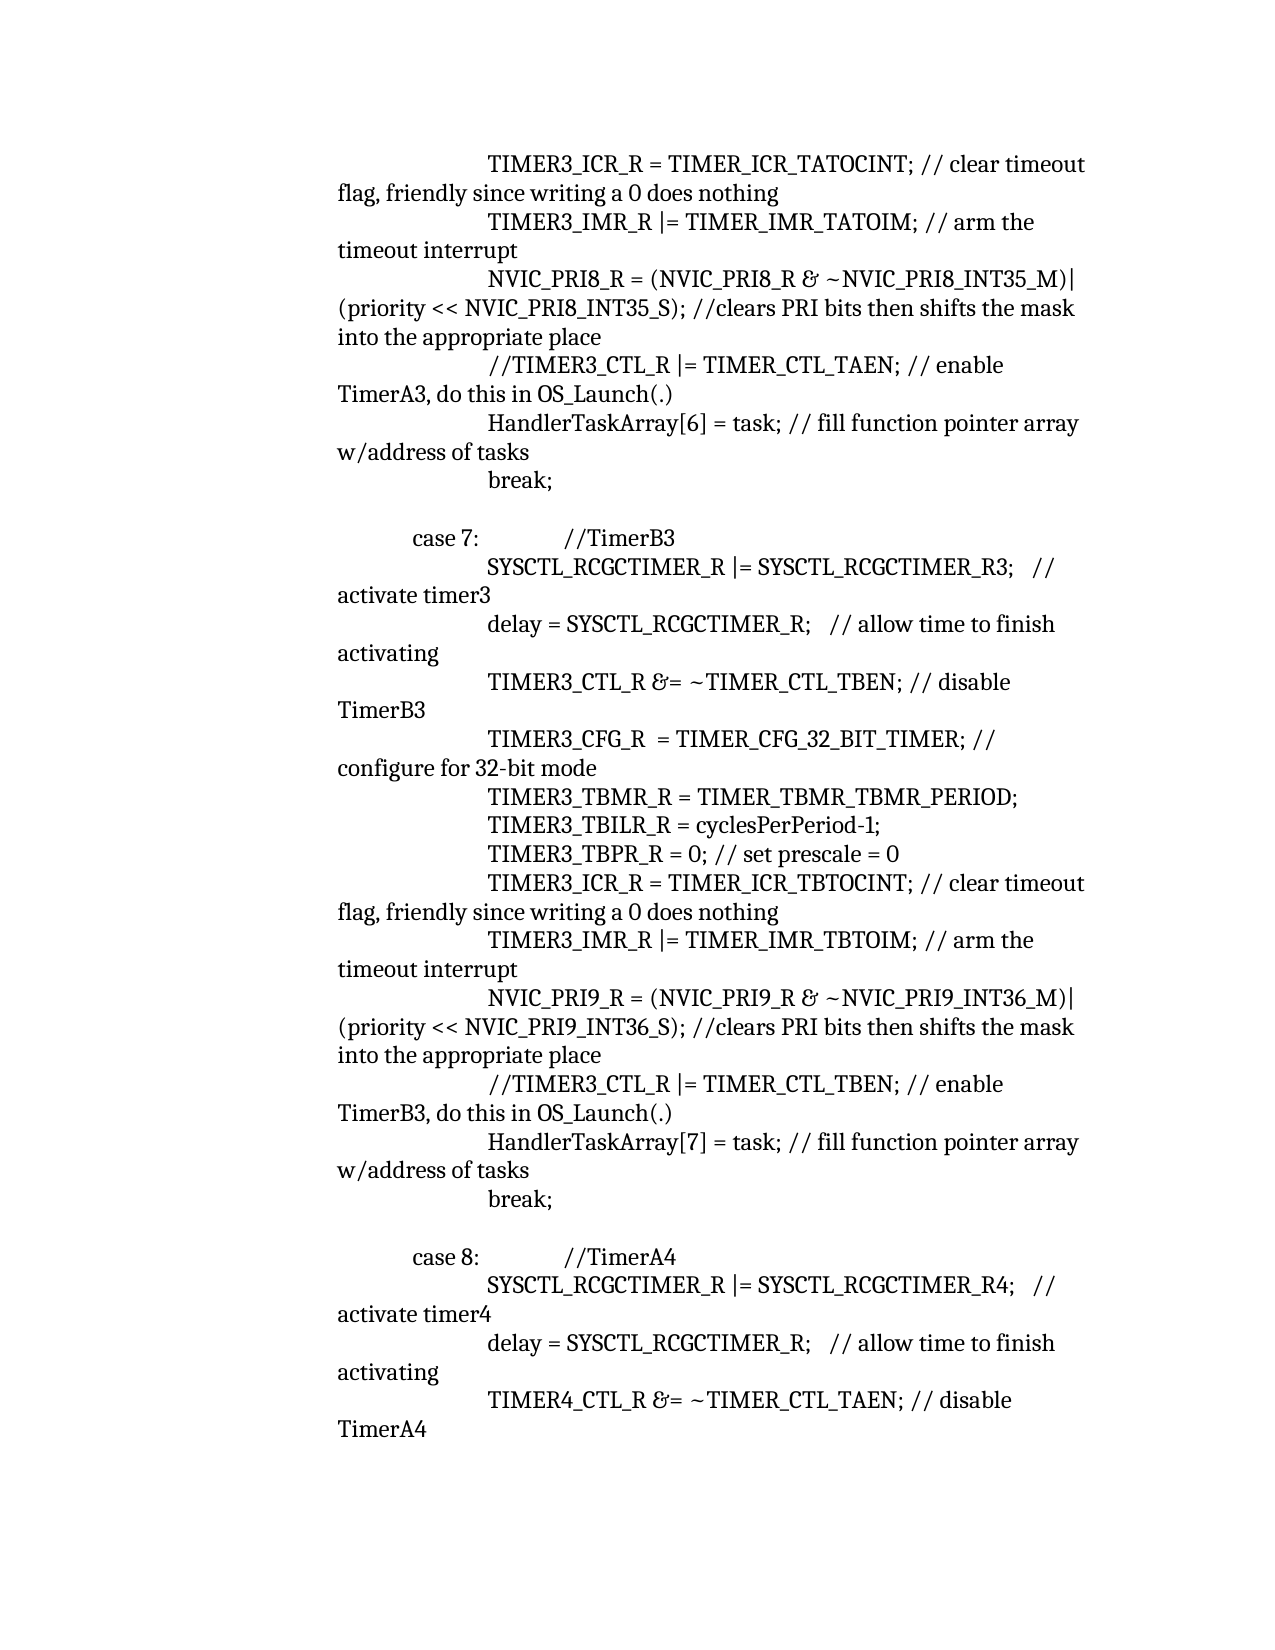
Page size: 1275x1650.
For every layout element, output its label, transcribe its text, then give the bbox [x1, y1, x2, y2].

text //TIMER3_CTL_R |= TIMER_CTL_TAEN; // enable TimerA3, do this in OS_Launch(.) [187, 351, 1087, 409]
text delay = SYSCTL_RCGCTIMER_R; // allow time to finish activating [187, 1329, 1087, 1386]
text TIMER3_ICR_R = TIMER_ICR_TATOCINT; // clear timeout flag, friendly since writing a 0 does nothing [187, 150, 1087, 207]
text case 7: //TimerB3 [187, 524, 1087, 552]
text TIMER3_IMR_R |= TIMER_IMR_TBTOIM; // arm the timeout interrupt [187, 926, 1087, 984]
text NVIC_PRI9_R = (NVIC_PRI9_R & ~NVIC_PRI9_INT36_M)|(priority << NVIC_PRI9_INT36_S); //clears PRI bits then shifts the mask into the appropriate place [187, 984, 1087, 1070]
text TIMER4_CTL_R &= ~TIMER_CTL_TAEN; // disable TimerA4 [187, 1386, 1087, 1444]
text SYSCTL_RCGCTIMER_R |= SYSCTL_RCGCTIMER_R4; // activate timer4 [187, 1271, 1087, 1329]
text SYSCTL_RCGCTIMER_R |= SYSCTL_RCGCTIMER_R3; // activate timer3 [187, 552, 1087, 610]
text TIMER3_ICR_R = TIMER_ICR_TBTOCINT; // clear timeout flag, friendly since writing a 0 does nothing [187, 869, 1087, 926]
text case 8: //TimerA4 [187, 1242, 1087, 1271]
text HandlerTaskArray[6] = task; // fill function pointer array w/address of tasks [187, 409, 1087, 466]
text HandlerTaskArray[7] = task; // fill function pointer array w/address of tasks [187, 1127, 1087, 1185]
text TIMER3_IMR_R |= TIMER_IMR_TATOIM; // arm the timeout interrupt [187, 207, 1087, 265]
text //TIMER3_CTL_R |= TIMER_CTL_TBEN; // enable TimerB3, do this in OS_Launch(.) [187, 1070, 1087, 1127]
text TIMER3_TBILR_R = cyclesPerPeriod-1; [187, 811, 1087, 840]
text TIMER3_TBPR_R = 0; // set prescale = 0 [187, 840, 1087, 869]
text NVIC_PRI8_R = (NVIC_PRI8_R & ~NVIC_PRI8_INT35_M)|(priority << NVIC_PRI8_INT35_S); //clears PRI bits then shifts the mask into the appropriate place [187, 265, 1087, 351]
text break; [187, 466, 1087, 495]
text TIMER3_CFG_R = TIMER_CFG_32_BIT_TIMER; // configure for 32-bit mode [187, 725, 1087, 782]
text break; [187, 1185, 1087, 1214]
text TIMER3_TBMR_R = TIMER_TBMR_TBMR_PERIOD; [187, 782, 1087, 811]
text delay = SYSCTL_RCGCTIMER_R; // allow time to finish activating [187, 610, 1087, 667]
text TIMER3_CTL_R &= ~TIMER_CTL_TBEN; // disable TimerB3 [187, 667, 1087, 725]
